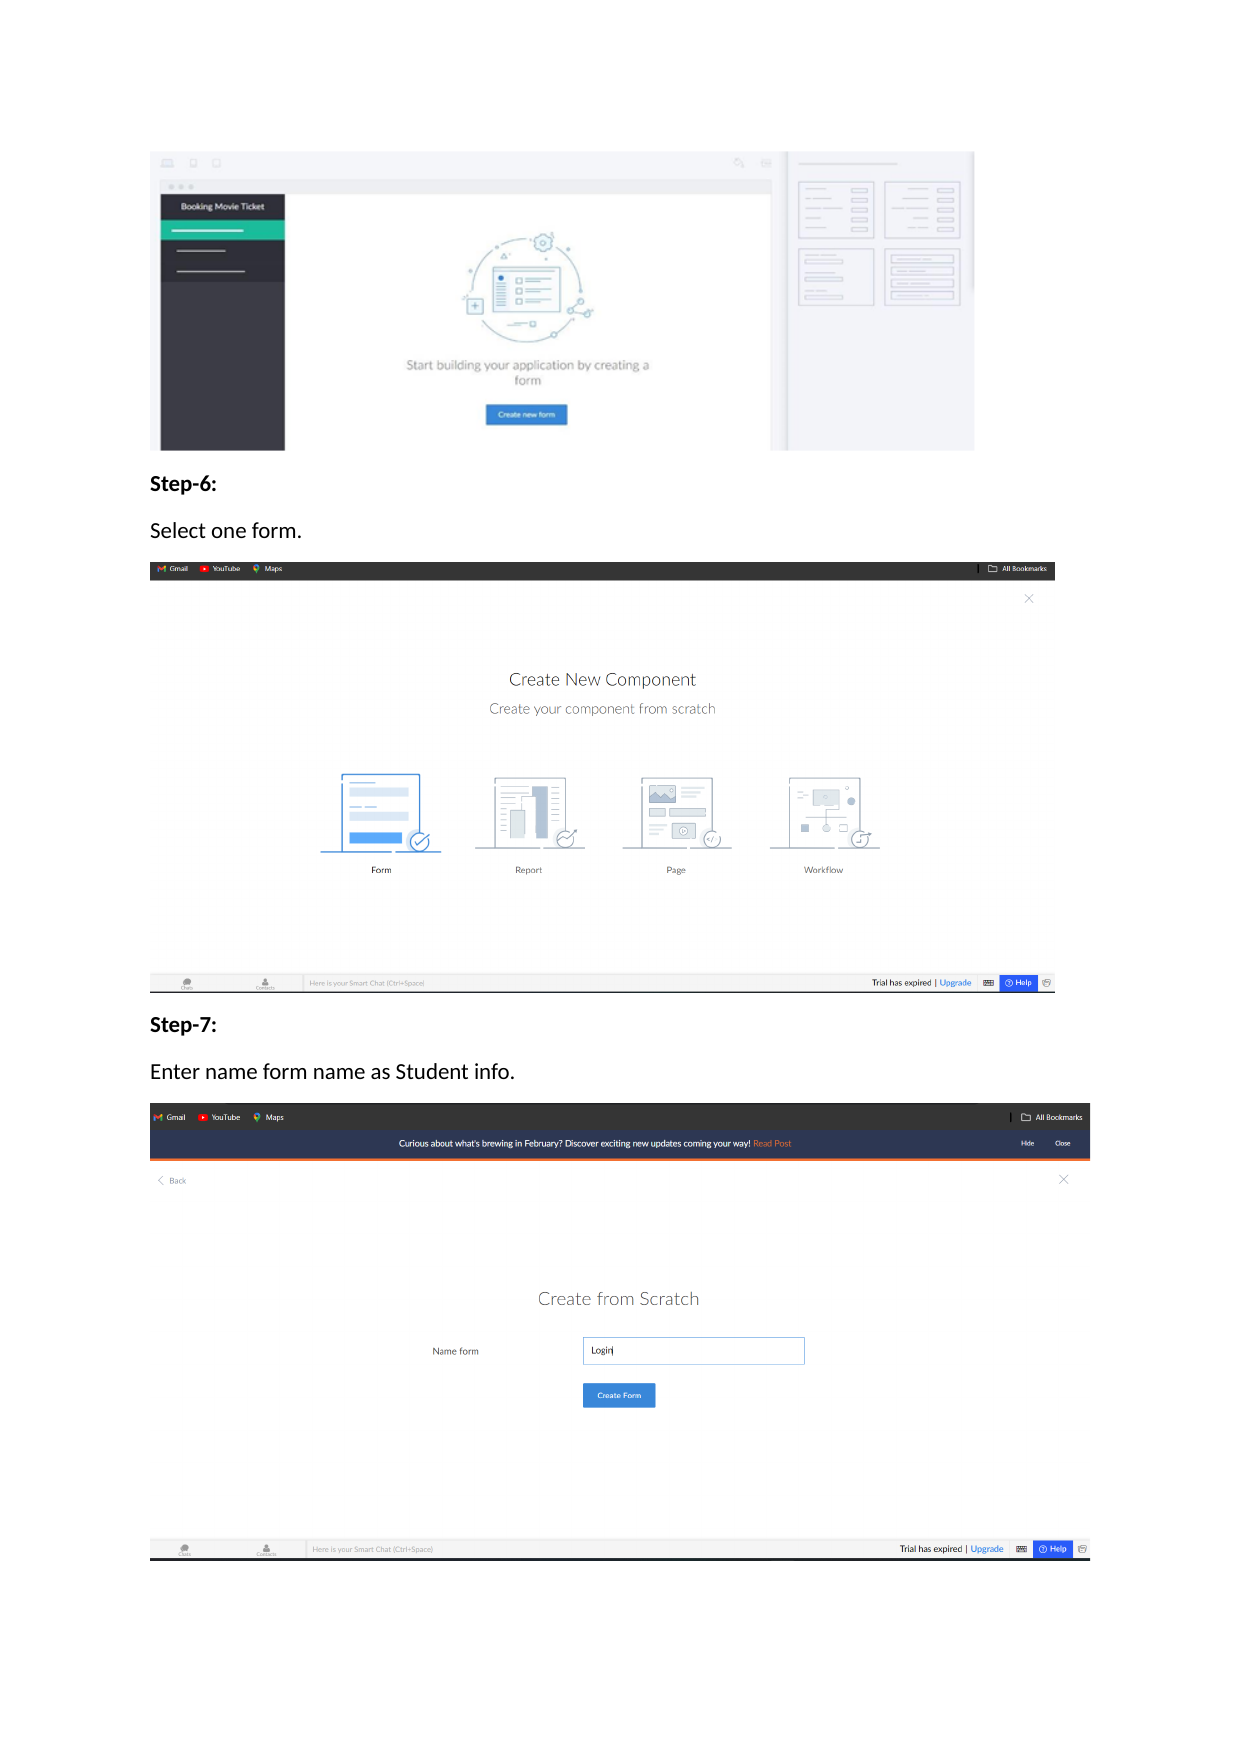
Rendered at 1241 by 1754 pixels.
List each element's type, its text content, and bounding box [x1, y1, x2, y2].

text Select one form. [150, 516, 1090, 544]
picture [150, 562, 1055, 993]
text Step-6: [150, 469, 1090, 498]
picture [150, 1103, 1091, 1561]
picture [150, 150, 987, 452]
text Enter name form name as Student info. [150, 1057, 1090, 1085]
text Step-7: [150, 1011, 1090, 1039]
